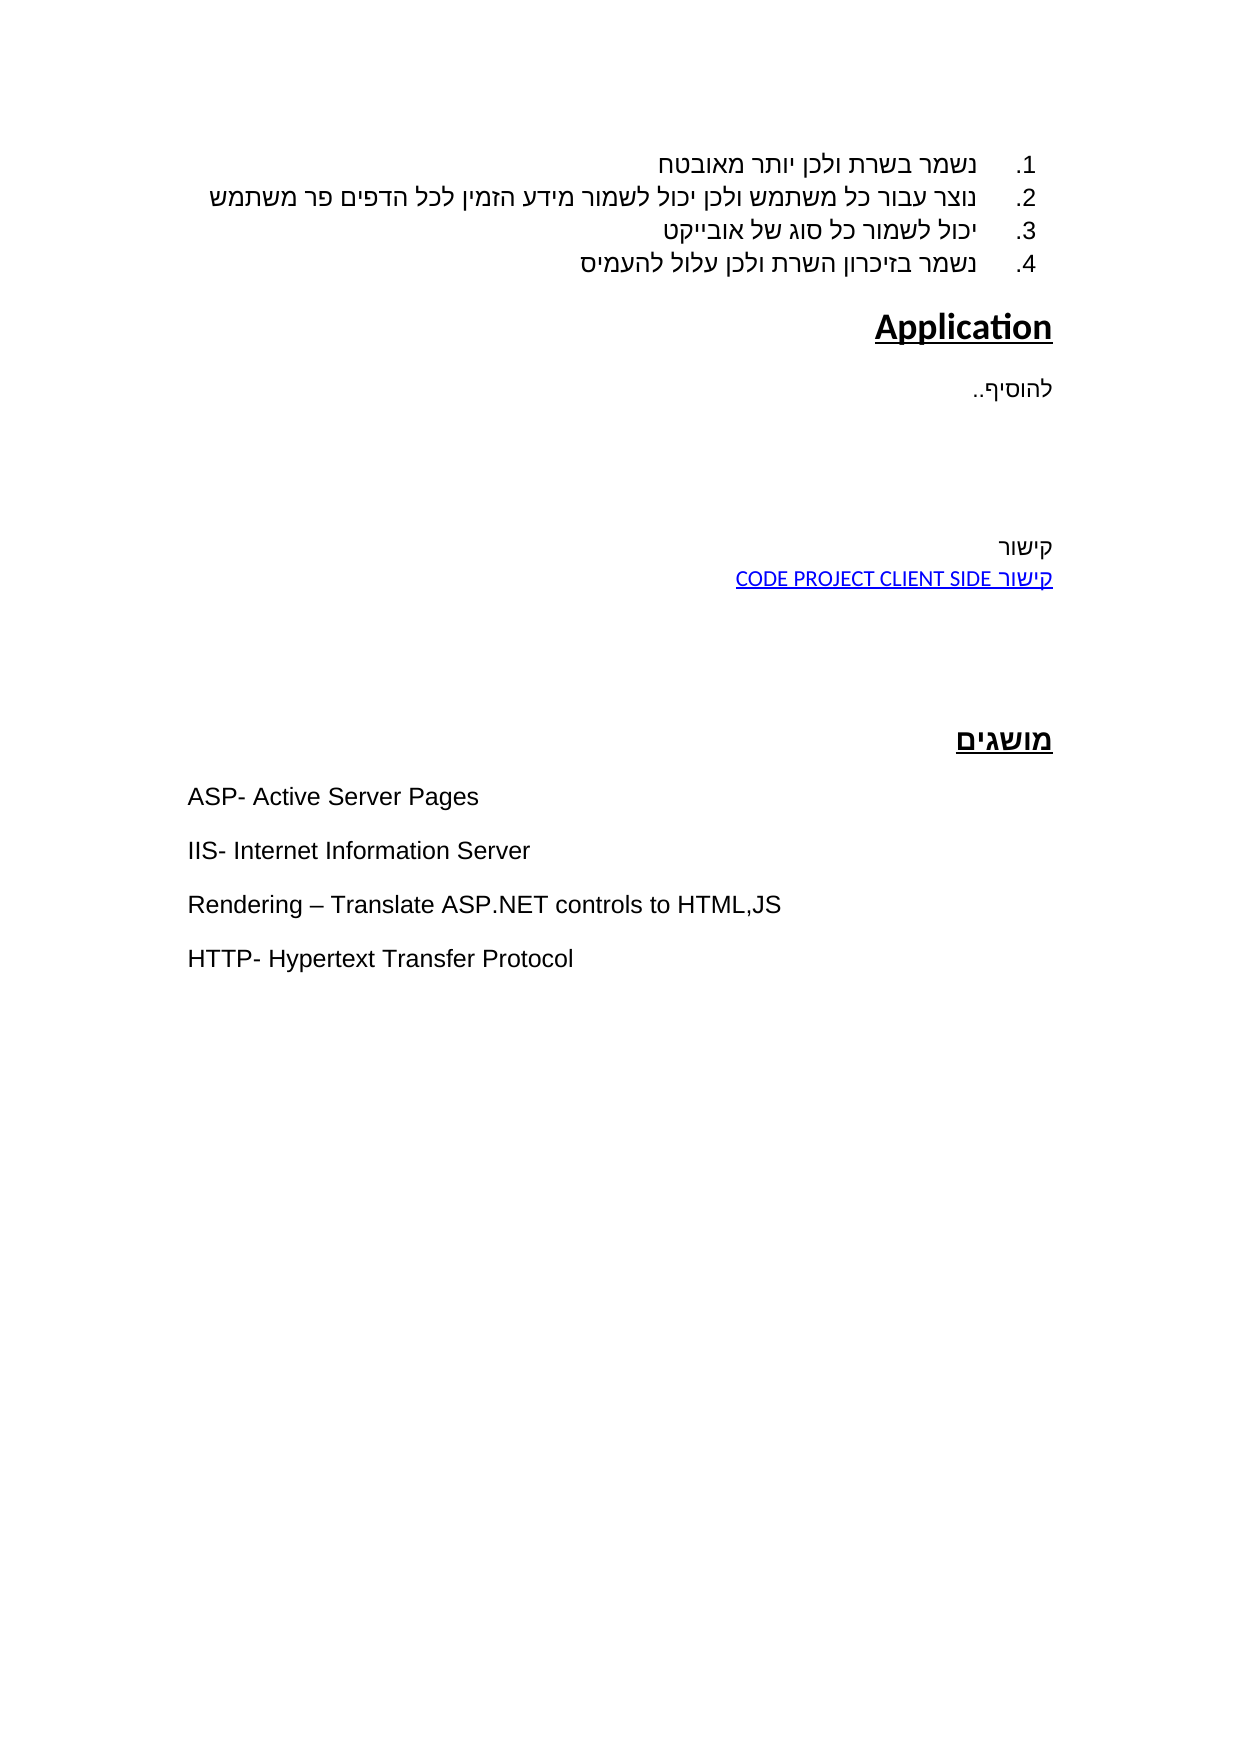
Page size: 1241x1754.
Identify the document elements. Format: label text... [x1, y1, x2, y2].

text קישור קישור CODE PROJECT CLIENT SIDE [187, 533, 1053, 592]
text ASP- Active Server Pages [187, 782, 1053, 811]
text IIS- Internet Information Server [187, 836, 1053, 865]
text להוסיף.. [187, 376, 1053, 403]
list נשמר בשרת ולכן יותר מאובטח [187, 150, 1015, 179]
subtitle HTTP- Hypertext Transfer Protocol [187, 944, 1053, 972]
text מושגים [187, 723, 1053, 756]
text Rendering – Translate ASP.NET controls to HTML,JS [187, 890, 1053, 919]
list יכול לשמור כל סוג של אובייקט [187, 216, 1015, 245]
list נוצר עבור כל משתמש ולכן יכול לשמור מידע הזמין לכל הדפים פר משתמש [187, 183, 1015, 212]
list נשמר בזיכרון השרת ולכן עלול להעמיס [187, 249, 1015, 278]
text Application [187, 303, 1053, 349]
